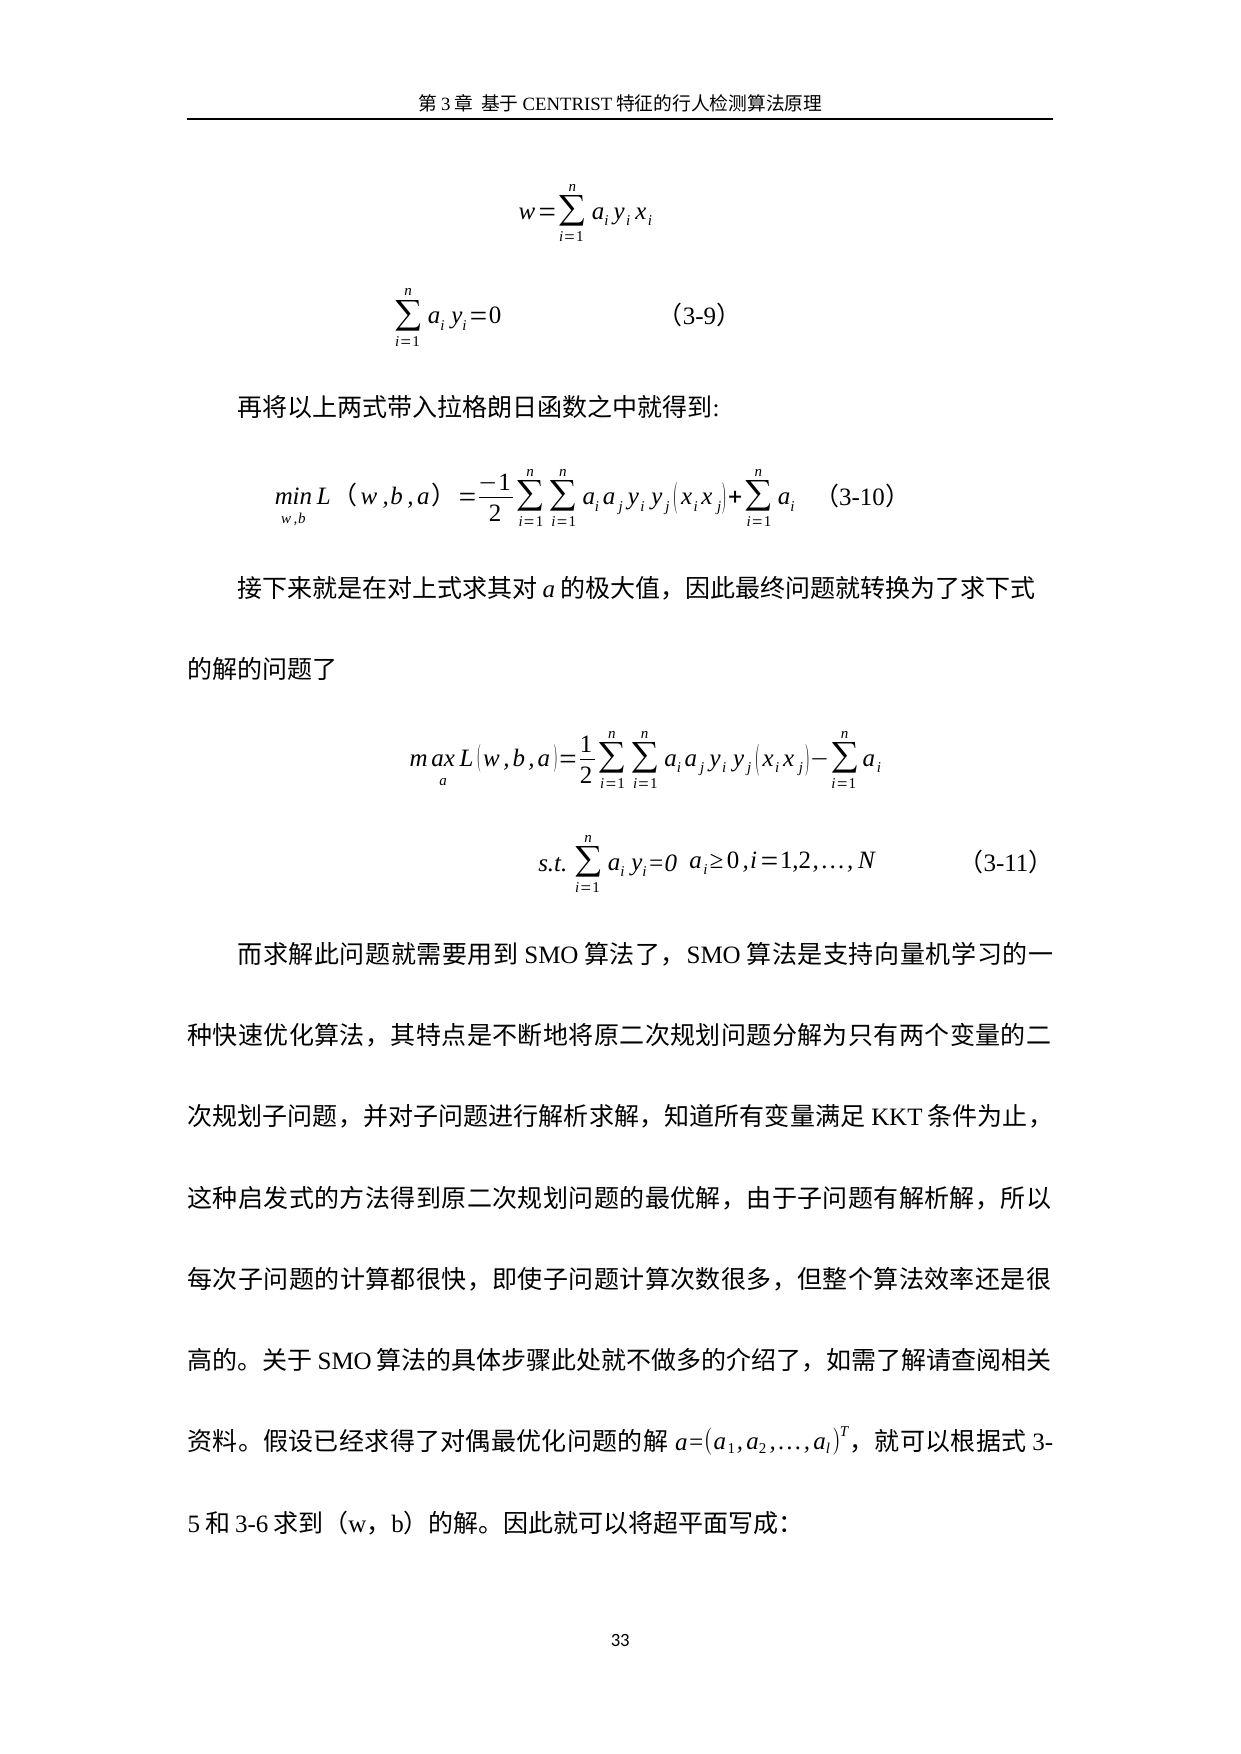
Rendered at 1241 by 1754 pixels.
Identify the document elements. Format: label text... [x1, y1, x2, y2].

text s.t. =0 （3-11） [187, 813, 1053, 911]
text 而求解此问题就需要用到SMO算法了，SMO算法是支持向量机学习的一种快速优化算法，其特点是不断地将原二次规划问题分解为只有两个变量的二次规划子问题，并对子问题进行解析求解，知道所有变量满足KKT条件为止，这种启发式的方法得到原二次规划问题的最优解，由于子问题有解析解，所以每次子问题的计算都很快，即使子问题计算次数很多，但整个算法效率还是很高的。关于SMO算法的具体步骤此处就不做多的介绍了，如需了解请查阅相关资料。假设已经求得了对偶最优化问题的解a=，就可以根据式3-5和3-6求到（w，b）的解。因此就可以将超平面写成： [187, 920, 1053, 1554]
text 接下来就是在对上式求其对a的极大值，因此最终问题就转换为了求下式的解的问题了 [187, 554, 1053, 700]
text （3-10） [187, 447, 1053, 545]
text （3-9） [187, 267, 1053, 364]
text 再将以上两式带入拉格朗日函数之中就得到: [187, 373, 1053, 438]
